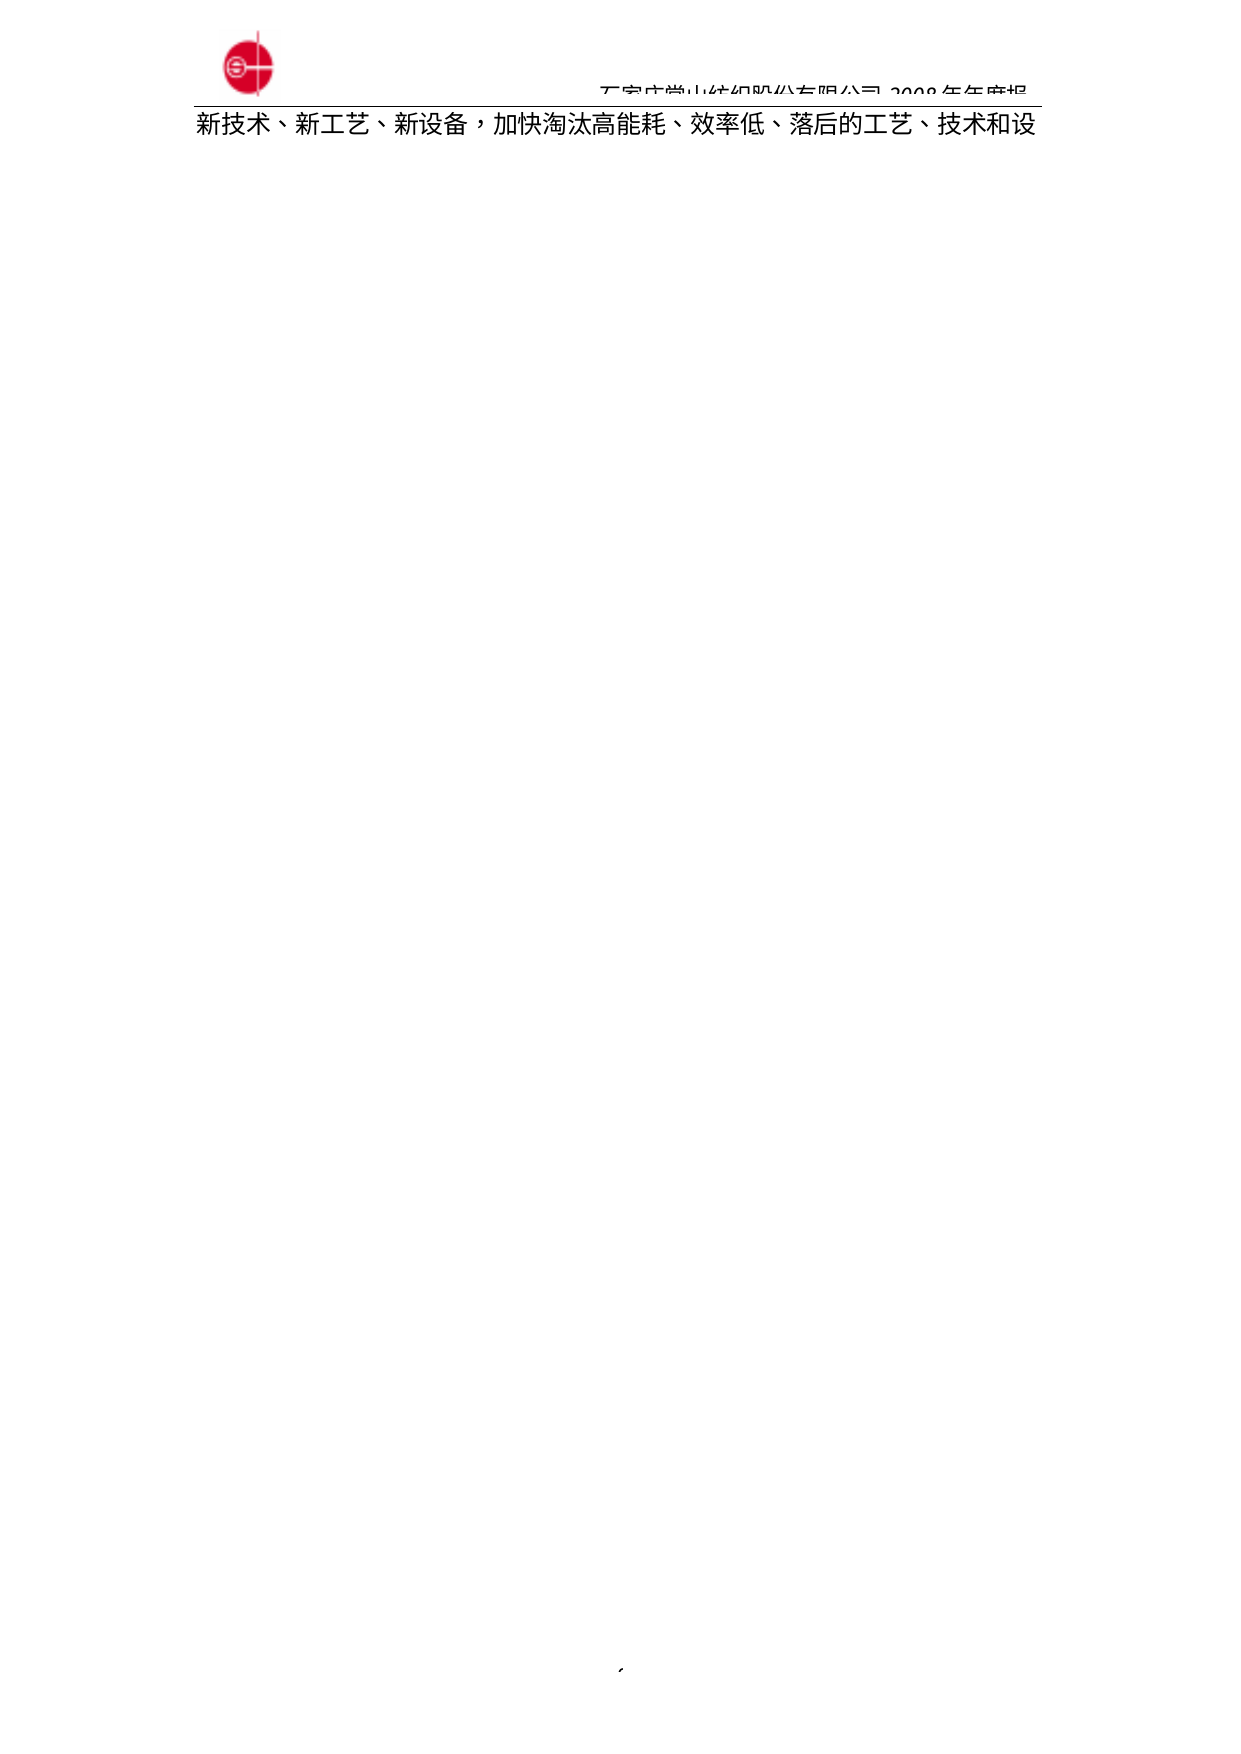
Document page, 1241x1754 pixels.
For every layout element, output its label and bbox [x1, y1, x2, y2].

text [197, 106, 1039, 140]
picture [219, 29, 281, 104]
